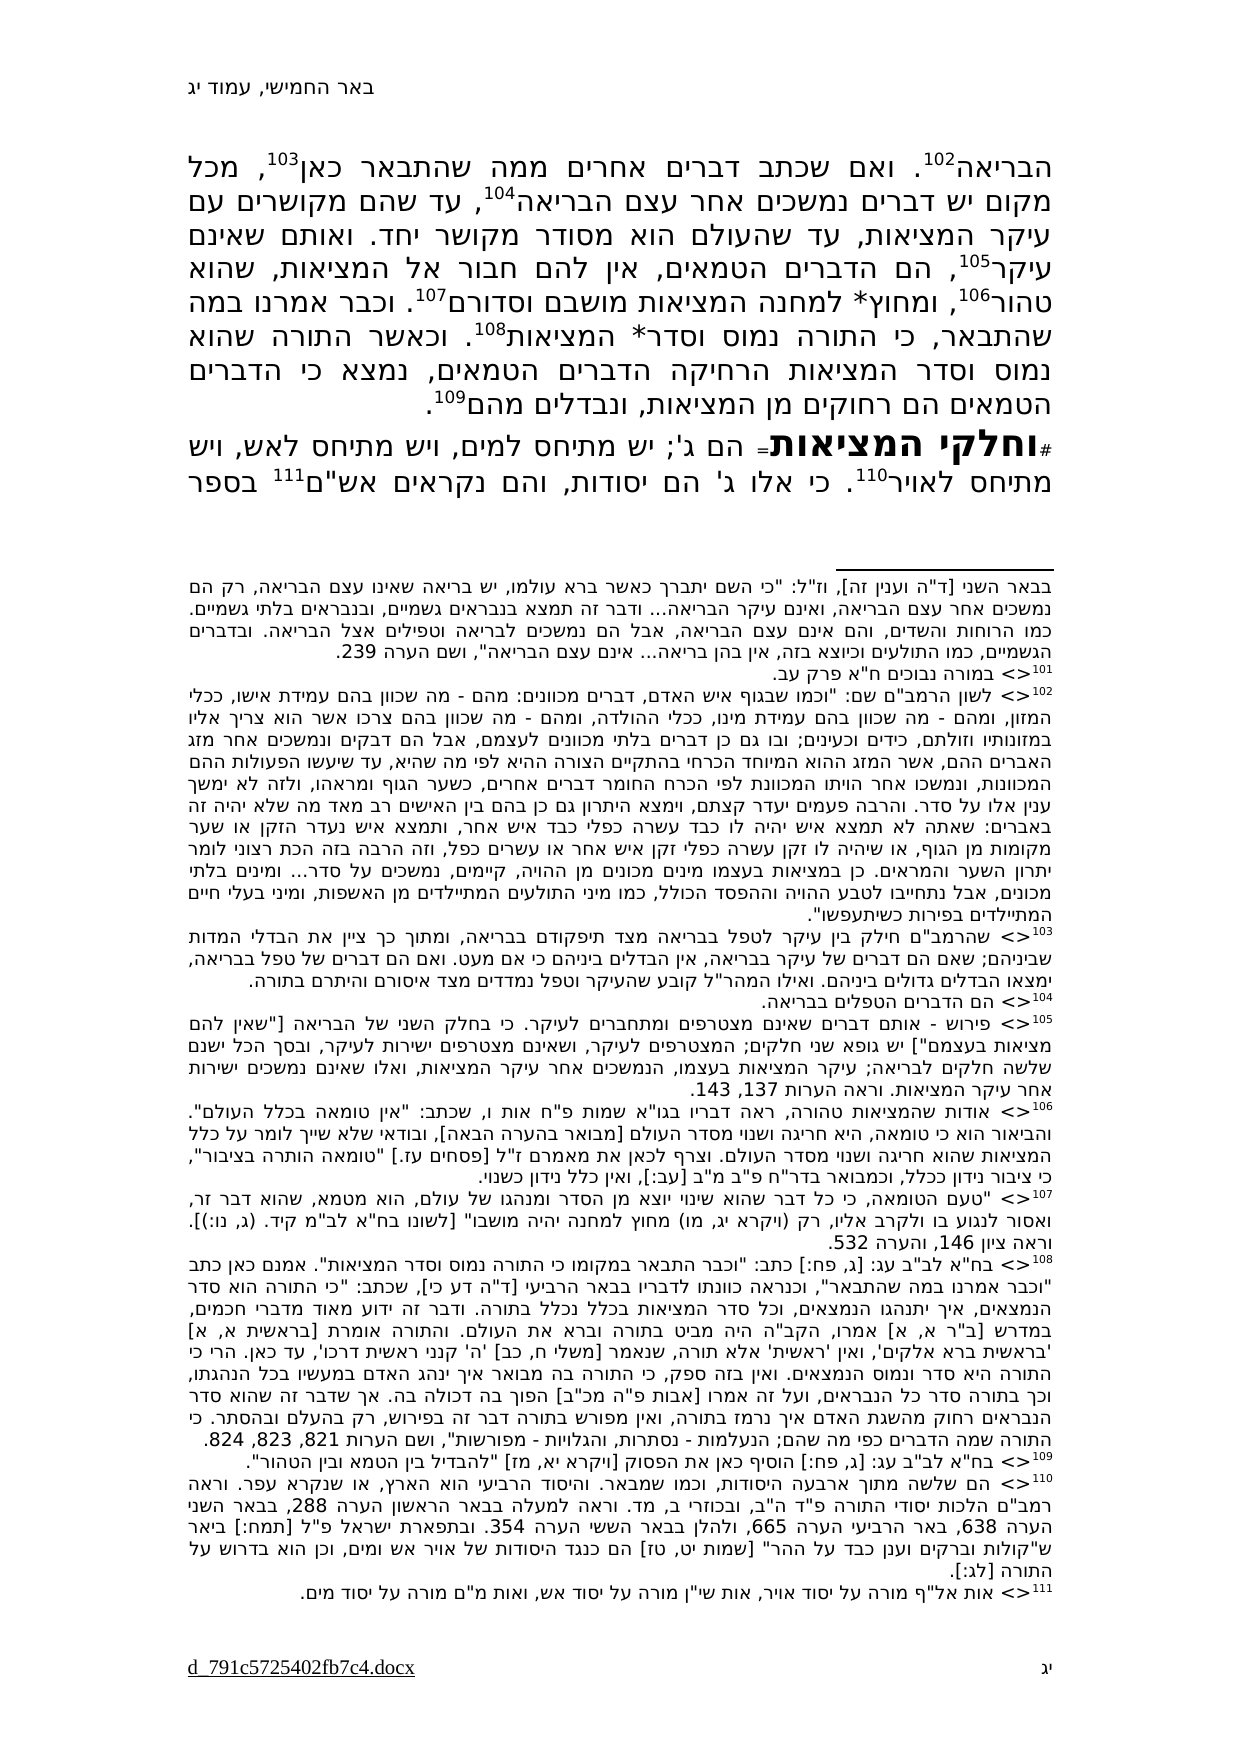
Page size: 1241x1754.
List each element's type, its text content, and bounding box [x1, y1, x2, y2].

text #ולפיכך החכמים=, יודעי* מצפוני חכמה, חלקו עולם הזה לב' חלקים; החלק הראשון, הוא המציאות בעצמו. והב', הם דברים שאין להם המציאות בעצמם, אבל הם נמשכים אחר עצם הבריאה. והרמב"ם ז"ל בפרק ההוא גם כן כתב, שיש נמצאים אינם עצם הבריאה. ואם שכתב דברים אחרים ממה שהתבאר כאן, מכל מקום יש דברים נמשכים אחר עצם הבריאה, עד שהם מקושרים עם עיקר המציאות, עד שהעולם הוא מסודר מקושר יחד. ואותם שאינם עיקר, הם הדברים הטמאים, אין להם חבור אל המציאות, שהוא טהור, ומחוץ* למחנה המציאות מושבם וסדורם. וכבר אמרנו במה שהתבאר, כי התורה נמוס וסדר* המציאות. וכאשר התורה שהוא נמוס וסדר המציאות הרחיקה הדברים הטמאים, נמצא כי הדברים הטמאים הם רחוקים מן המציאות, ונבדלים מהם. [187, 150, 1053, 422]
text #וחלקי המציאות= הם ג'; יש מתיחס למים, ויש מתיחס לאש, ויש מתיחס לאויר. כי אלו ג' הם יסודות, והם נקראים אש"ם בספר יצירה (פ"ג מ"ג), ומבוארים במקומות הרבה שהם יסודות הכל. ולא נמנה עמהם יסוד העפר לטעם מופלג, כי יסוד הזה שיש לו המטה במוחלט, אינו מתחבר עם הג' יסודות שאין להם המטה במוחלט, ולפיכך הארץ יסוד נבדל לעצמו, ואין כאן מקום לבארו. והדברים ברורים כי לא נמנו* יסודות רק אמ"ש, והם אויר, מים, אש. ותמצא כי יש בריה טמאה המתיחס למים, כמו הצפרדע, שהוא במים. ויש בריה טמאה המתיחס לאש, כמו תנין, שהוא נחש, והוא שורף בארס שלו, ובשביל כך הוא מתיחס לאש. ויש בריה טמאה המתיחס לאויר, והוא עורב, הפורח באויר. ואלו הבריות, שהם; צפרדע, נחש, עורב, כלם הם בריות נבדלים במה מן המציאות, לפי שהם טמאים. ובא לסדר את סדר שלהם, עד שהם מסודרים עם העולם שהוא עצם המציאות, עד שהעולם הוא אחד. וראוי שיהיה העולם אחד, לפי שהוא מפועל אחד, לא כמו שחשבו דעת חצוני. [187, 422, 1053, 499]
